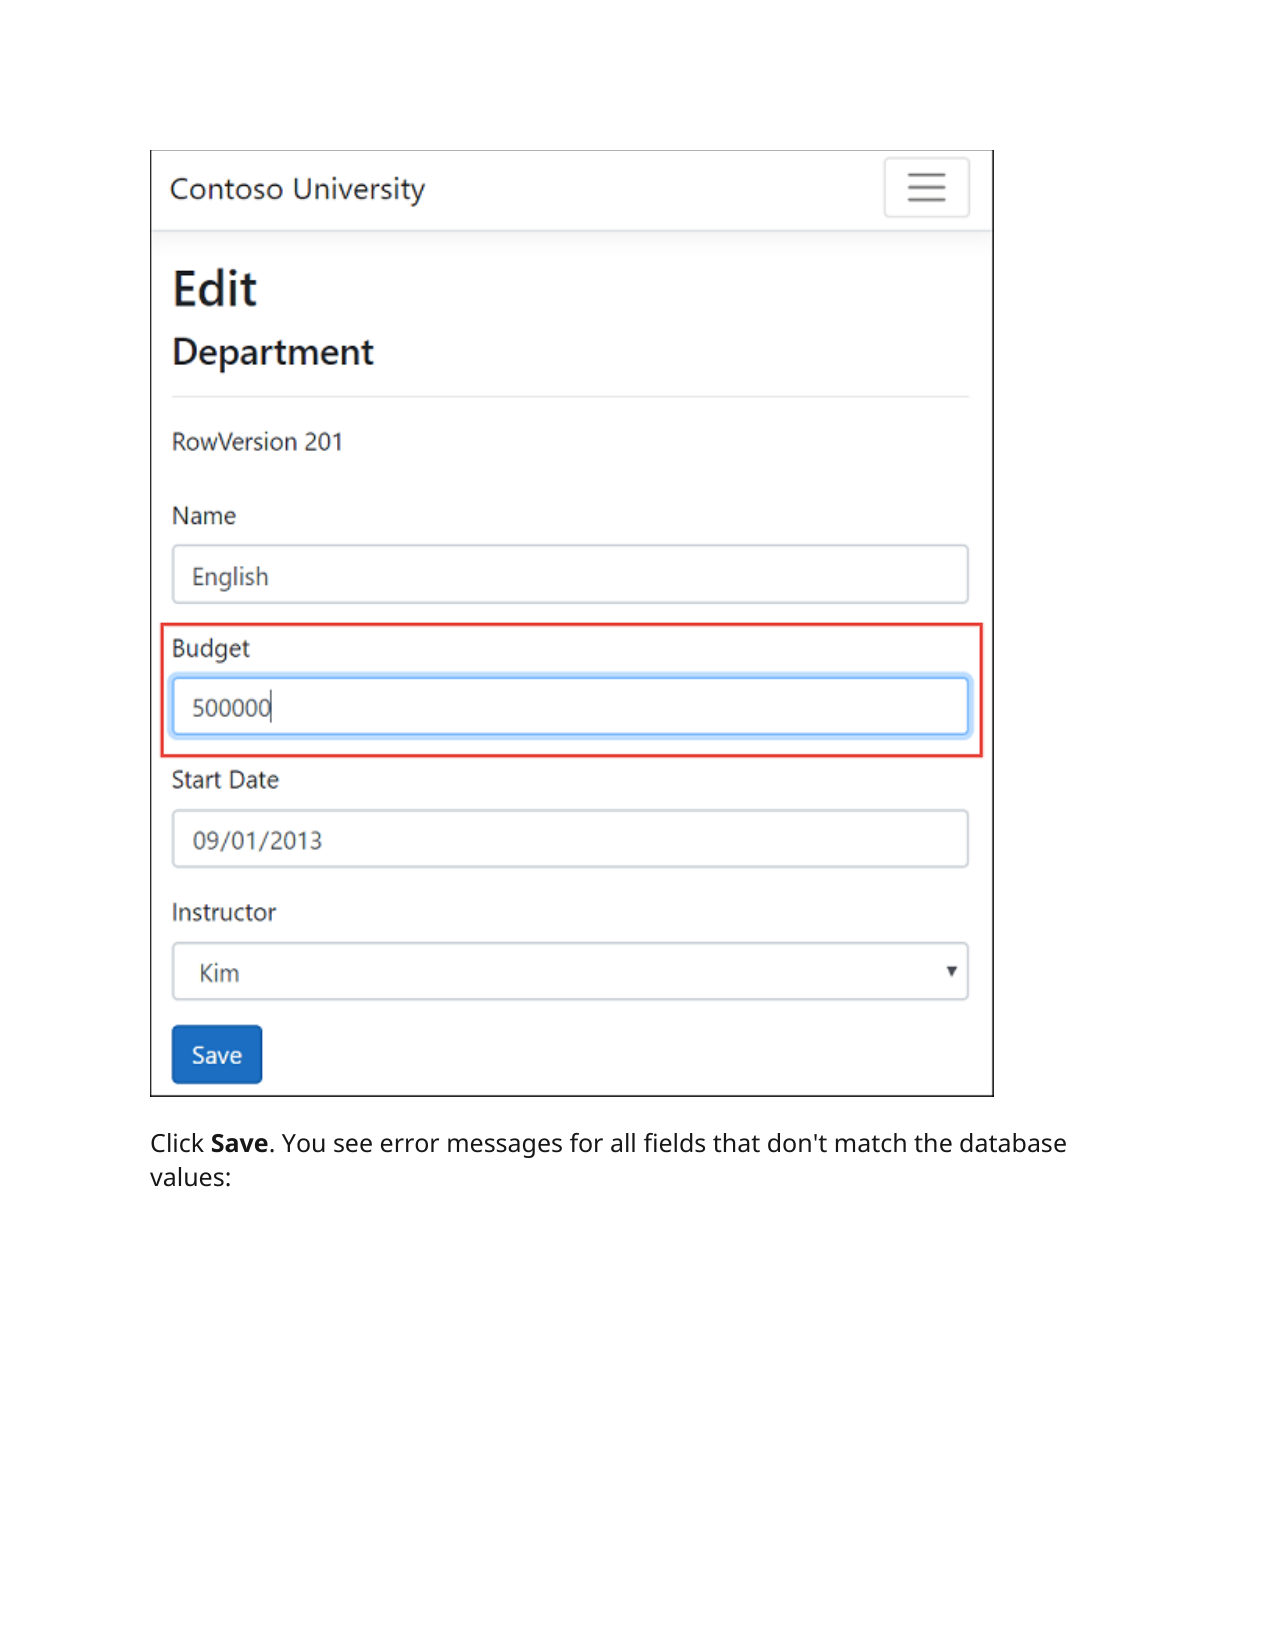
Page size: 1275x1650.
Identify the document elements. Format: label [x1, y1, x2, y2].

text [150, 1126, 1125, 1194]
picture [150, 150, 994, 1097]
